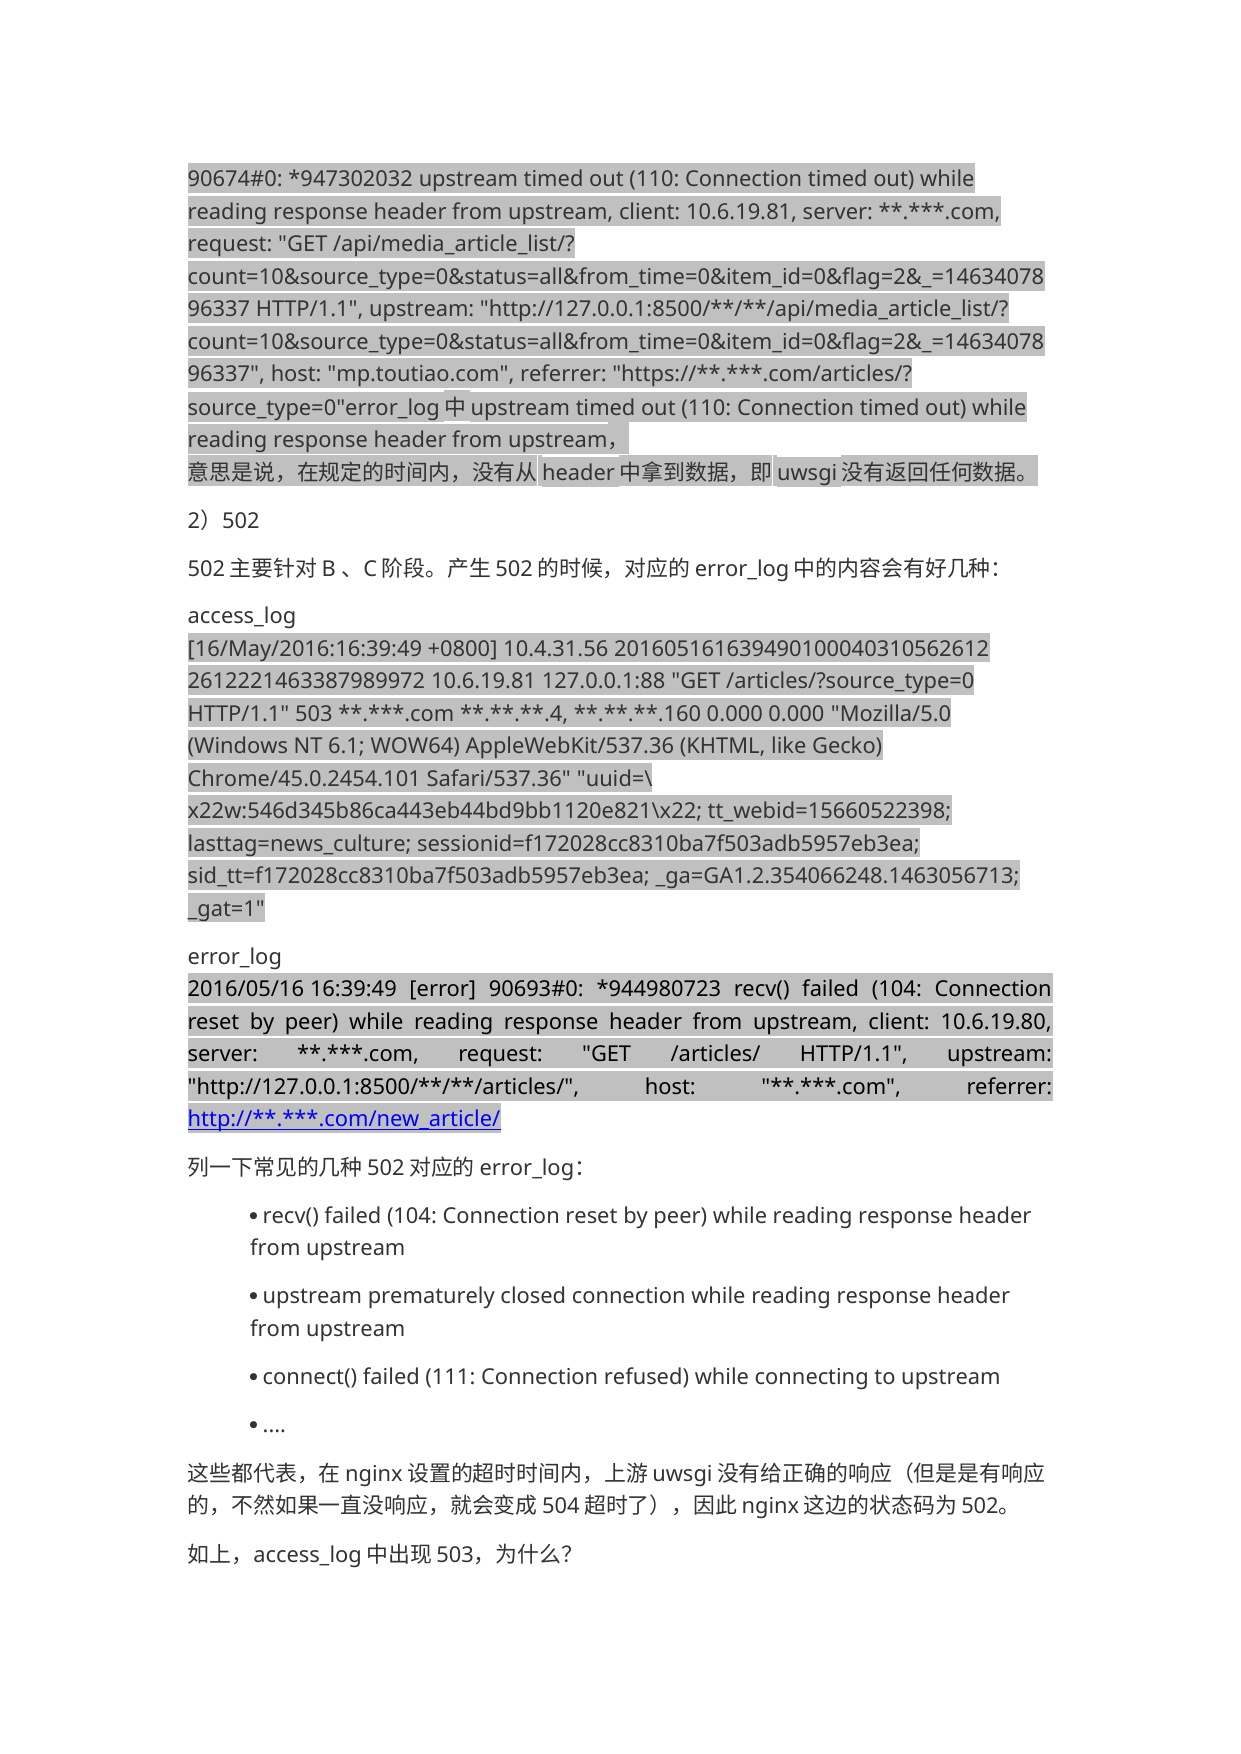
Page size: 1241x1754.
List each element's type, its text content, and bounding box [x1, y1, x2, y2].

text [187, 162, 1053, 454]
text 列一下常见的几种502对应的 error_log： [187, 1150, 1053, 1183]
list recv() failed (104: Connection reset by peer) while reading response header from upstream [250, 1198, 1053, 1263]
text 这些都代表，在nginx设置的超时时间内，上游uwsgi没有给正确的响应（但是是有响应的，不然如果一直没响应，就会变成504超时了），因此nginx这边的状态码为502。 [187, 1456, 1053, 1521]
text access_log [16/May/2016:16:39:49 +0800] 10.4.31.56 201605161639490100040310562612 2612221463387989972 10.6.19.81 127.0.0.1:88 "GET /articles/?source_type=0 HTTP/1.1" 503 **.***.com **.**.**.4, **.**.**.160 0.000 0.000 "Mozilla/5.0 (Windows NT 6.1; WOW64) AppleWebKit/537.36 (KHTML, like Gecko) Chrome/45.0.2454.101 Safari/537.36" "uuid=\x22w:546d345b86ca443eb44bd9bb1120e821\x22; tt_webid=15660522398; lasttag=news_culture; sessionid=f172028cc8310ba7f503adb5957eb3ea; sid_tt=f172028cc8310ba7f503adb5957eb3ea; _ga=GA1.2.354066248.1463056713; _gat=1" [187, 599, 1053, 924]
list .... [250, 1408, 1053, 1440]
text 2016/05/16 16:39:49 [error] 90693#0: *944980723 recv() failed (104: Connection reset by peer) while reading response header from upstream, client: 10.6.19.80, server: **.***.com, request: "GET /articles/ HTTP/1.1", upstream: "http://127.0.0.1:8500/**/**/articles/", host: "**.***.com", referrer: http://**.***.com/new_article/ [187, 972, 1053, 1134]
list connect() failed (111: Connection refused) while connecting to upstream [250, 1359, 1053, 1392]
text 502主要针对B 、C阶段。产生502的时候，对应的error_log中的内容会有好几种： [187, 551, 1053, 583]
text 2）502 [187, 503, 1053, 535]
text 如上，access_log中出现503，为什么？ [187, 1536, 1053, 1569]
list upstream prematurely closed connection while reading response header from upstream [250, 1279, 1053, 1344]
text error_log [187, 939, 1053, 972]
text 意思是说，在规定的时间内，没有从header中拿到数据，即uwsgi没有返回任何数据。 [187, 454, 1053, 487]
